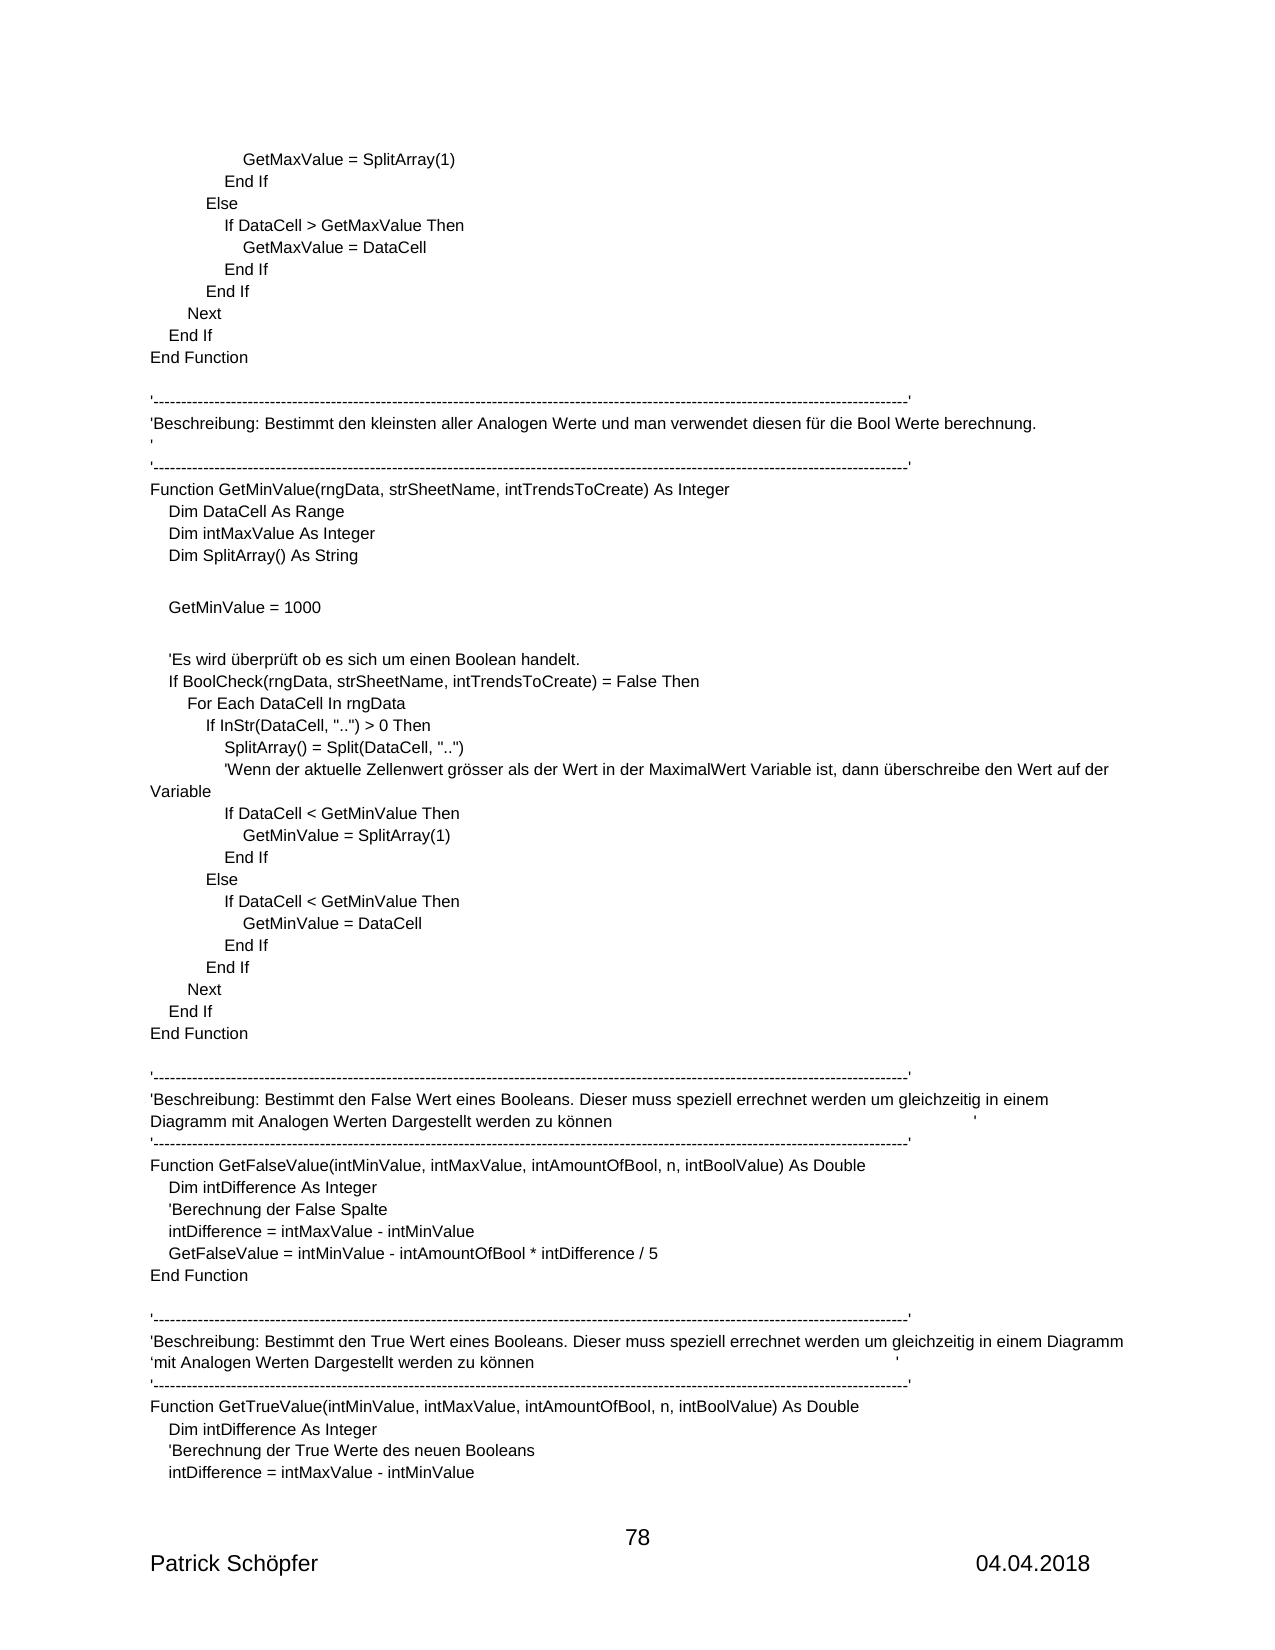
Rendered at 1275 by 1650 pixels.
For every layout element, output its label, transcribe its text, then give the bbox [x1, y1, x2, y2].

text End If [150, 260, 1125, 279]
text Dim intDifference As Integer [150, 1419, 1125, 1438]
text GetMinValue = DataCell [150, 914, 1125, 933]
text End Function [150, 348, 1125, 367]
text '----------------------------------------------------------------------------------------------------------------------------------------' [150, 1375, 1125, 1394]
text Function GetFalseValue(intMinValue, intMaxValue, intAmountOfBool, n, intBoolValue) As Double [150, 1156, 1125, 1175]
text Else [150, 870, 1125, 889]
text End If [150, 282, 1125, 301]
text intDifference = intMaxValue - intMinValue [150, 1221, 1125, 1241]
text GetFalseValue = intMinValue - intAmountOfBool * intDifference / 5 [150, 1243, 1125, 1263]
text End If [150, 172, 1125, 191]
text 'Wenn der aktuelle Zellenwert grösser als der Wert in der MaximalWert Variable ist, dann überschreibe den Wert auf der Variable [150, 760, 1125, 801]
text 'Beschreibung: Bestimmt den kleinsten aller Analogen Werte und man verwendet diesen für die Bool Werte berechnung. ' [150, 414, 1125, 455]
text If BoolCheck(rngData, strSheetName, intTrendsToCreate) = False Then [150, 672, 1125, 691]
text GetMaxValue = SplitArray(1) [150, 150, 1125, 169]
text Function GetTrueValue(intMinValue, intMaxValue, intAmountOfBool, n, intBoolValue) As Double [150, 1397, 1125, 1416]
text End If [150, 1002, 1125, 1021]
text '----------------------------------------------------------------------------------------------------------------------------------------' [150, 1133, 1125, 1153]
text '----------------------------------------------------------------------------------------------------------------------------------------' [150, 1068, 1125, 1087]
text For Each DataCell In rngData [150, 694, 1125, 713]
text If DataCell < GetMinValue Then [150, 892, 1125, 911]
text 'Beschreibung: Bestimmt den True Wert eines Booleans. Dieser muss speziell errechnet werden um gleichzeitig in einem Diagramm ‘mit Analogen Werten Dargestellt werden zu können ' [150, 1331, 1125, 1372]
text '----------------------------------------------------------------------------------------------------------------------------------------' [150, 1309, 1125, 1328]
text 'Beschreibung: Bestimmt den False Wert eines Booleans. Dieser muss speziell errechnet werden um gleichzeitig in einem Diagramm mit Analogen Werten Dargestellt werden zu können ' [150, 1089, 1125, 1131]
text Next [150, 980, 1125, 999]
text Function GetMinValue(rngData, strSheetName, intTrendsToCreate) As Integer [150, 480, 1125, 499]
text End If [150, 958, 1125, 977]
text Dim SplitArray() As String [150, 546, 1125, 565]
text If DataCell < GetMinValue Then [150, 804, 1125, 823]
text End If [150, 936, 1125, 955]
text '----------------------------------------------------------------------------------------------------------------------------------------' [150, 458, 1125, 477]
text 'Es wird überprüft ob es sich um einen Boolean handelt. [150, 650, 1125, 669]
text 'Berechnung der True Werte des neuen Booleans [150, 1441, 1125, 1460]
text intDifference = intMaxValue - intMinValue [150, 1463, 1125, 1482]
text SplitArray() = Split(DataCell, "..") [150, 738, 1125, 757]
text Else [150, 194, 1125, 213]
text End If [150, 848, 1125, 867]
text Dim intDifference As Integer [150, 1177, 1125, 1197]
text Next [150, 304, 1125, 323]
text GetMinValue = 1000 [150, 598, 1125, 617]
text 'Berechnung der False Spalte [150, 1199, 1125, 1219]
text GetMinValue = SplitArray(1) [150, 826, 1125, 845]
text End Function [150, 1024, 1125, 1043]
text End Function [150, 1265, 1125, 1284]
text End If [150, 326, 1125, 345]
text '----------------------------------------------------------------------------------------------------------------------------------------' [150, 392, 1125, 411]
text If InStr(DataCell, "..") > 0 Then [150, 716, 1125, 735]
text If DataCell > GetMaxValue Then [150, 216, 1125, 235]
text GetMaxValue = DataCell [150, 238, 1125, 257]
text Dim DataCell As Range [150, 502, 1125, 521]
text Dim intMaxValue As Integer [150, 524, 1125, 543]
